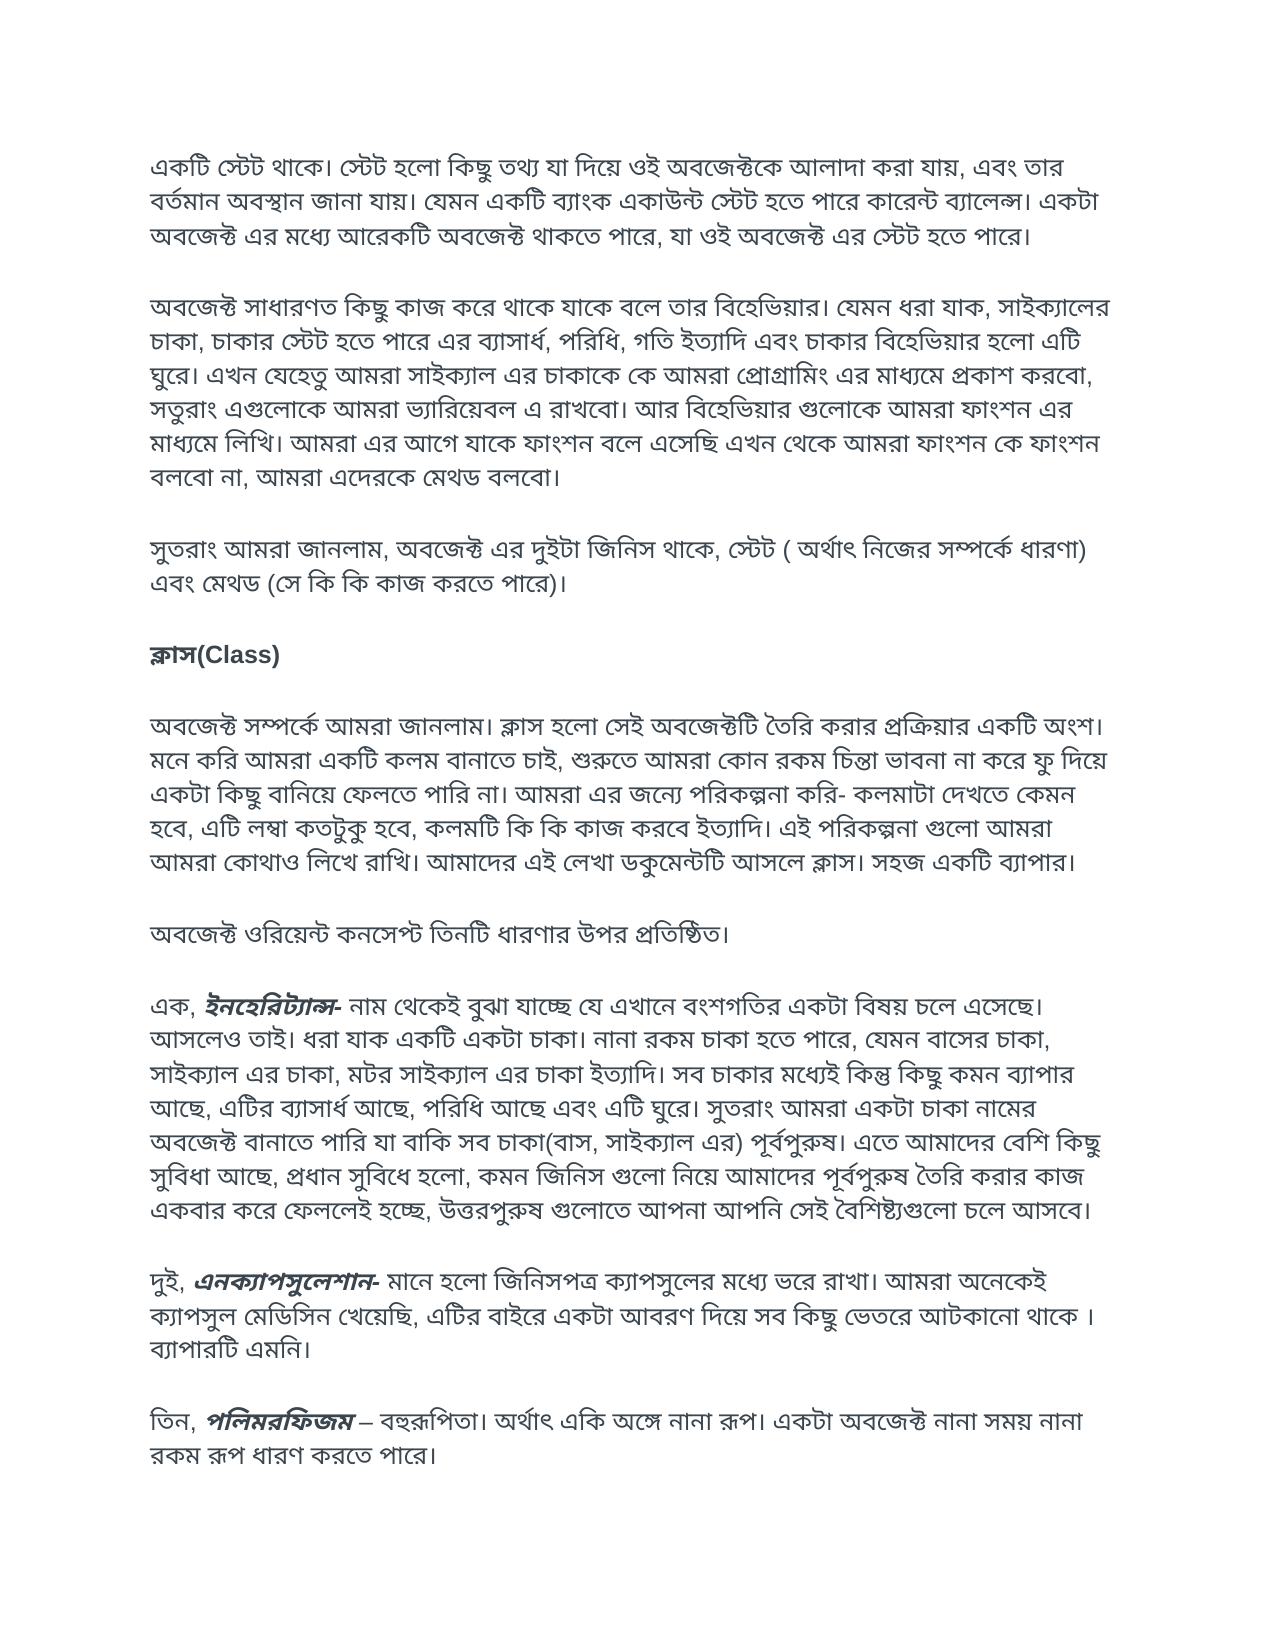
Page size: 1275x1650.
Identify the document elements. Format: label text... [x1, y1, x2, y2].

text দুই, এনক্যাপসুলেশান- মানে হলো জিনিসপত্র ক্যাপসুলের মধ্যে ভরে রাখা। আমরা অনেকেই ক্যাপসুল মেডিসিন খেয়েছি, এটির বাইরে একটা আবরণ দিয়ে সব কিছু ভেতরে আটকানো থাকে । ব্যাপারটি এমনি। [150, 1264, 1125, 1366]
text অবজেক্ট সম্পর্কে আমরা জানলাম। ক্লাস হলো সেই অবজেক্টটি তৈরি করার প্রক্রিয়ার একটি অংশ। মনে করি আমরা একটি কলম বানাতে চাই, শুরুতে আমরা কোন রকম চিন্তা ভাবনা না করে ফু দিয়ে একটা কিছু বানিয়ে ফেলতে পারি না। আমরা এর জন্যে পরিকল্পনা করি- কলমাটা দেখতে কেমন হবে, এটি লম্বা কতটুকু হবে, কলমটি কি কি কাজ করবে ইত্যাদি। এই পরিকল্পনা গুলো আমরা আমরা কোথাও লিখে রাখি। আমাদের এই লেখা ডকুমেন্টটি আসলে ক্লাস। সহজ একটি ব্যাপার। [150, 709, 1125, 879]
text তিন, পলিমরফিজম – বহুরূপিতা। অর্থাৎ একি অঙ্গে নানা রূপ। একটা অবজেক্ট নানা সময় নানা রকম রূপ ধারণ করতে পারে। [150, 1404, 1125, 1472]
text ক্লাস(Class) [150, 637, 1125, 671]
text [150, 150, 1125, 252]
text অবজেক্ট সাধারণত কিছু কাজ করে থাকে যাকে বলে তার বিহেভিয়ার। যেমন ধরা যাক, সাইক্যালের চাকা, চাকার স্টেট হতে পারে এর ব্যাসার্ধ, পরিধি, গতি ইত্যাদি এবং চাকার বিহেভিয়ার হলো এটি ঘুরে। এখন যেহেতু আমরা সাইক্যাল এর চাকাকে কে আমরা প্রোগ্রামিং এর মাধ্যমে প্রকাশ করবো, সতুরাং এগুলোকে আমরা ভ্যারিয়েবল এ রাখবো। আর বিহেভিয়ার গুলোকে আমরা ফাংশন এর মাধ্যমে লিখি। আমরা এর আগে যাকে ফাংশন বলে এসেছি এখন থেকে আমরা ফাংশন কে ফাংশন বলবো না, আমরা এদেরকে মেথড বলবো। [150, 290, 1125, 494]
text এক, ইনহেরিট্যান্স- নাম থেকেই বুঝা যাচ্ছে যে এখানে বংশগতির একটা বিষয় চলে এসেছে। আসলেও তাই। ধরা যাক একটি একটা চাকা। নানা রকম চাকা হতে পারে, যেমন বাসের চাকা, সাইক্যাল এর চাকা, মটর সাইক্যাল এর চাকা ইত্যাদি। সব চাকার মধ্যেই কিন্তু কিছু কমন ব্যাপার আছে, এটির ব্যাসার্ধ আছে, পরিধি আছে এবং এটি ঘুরে। সুতরাং আমরা একটা চাকা নামের অবজেক্ট বানাতে পারি যা বাকি সব চাকা(বাস, সাইক্যাল এর) পূর্বপুরুষ। এতে আমাদের বেশি কিছু সুবিধা আছে, প্রধান সুবিধে হলো, কমন জিনিস গুলো নিয়ে আমাদের পূর্বপুরুষ তৈরি করার কাজ একবার করে ফেললেই হচ্ছে, উত্তরপুরুষ গুলোতে আপনা আপনি সেই বৈশিষ্ট্যগুলো চলে আসবে। [150, 988, 1125, 1227]
text অবজেক্ট ওরিয়েন্ট কনসেপ্ট তিনটি ধারণার উপর প্রতিষ্ঠিত। [150, 917, 1125, 951]
text সুতরাং আমরা জানলাম, অবজেক্ট এর দুইটা জিনিস থাকে, স্টেট ( অর্থাৎ নিজের সম্পর্কে ধারণা) এবং মেথড (সে কি কি কাজ করতে পারে)। [150, 532, 1125, 600]
